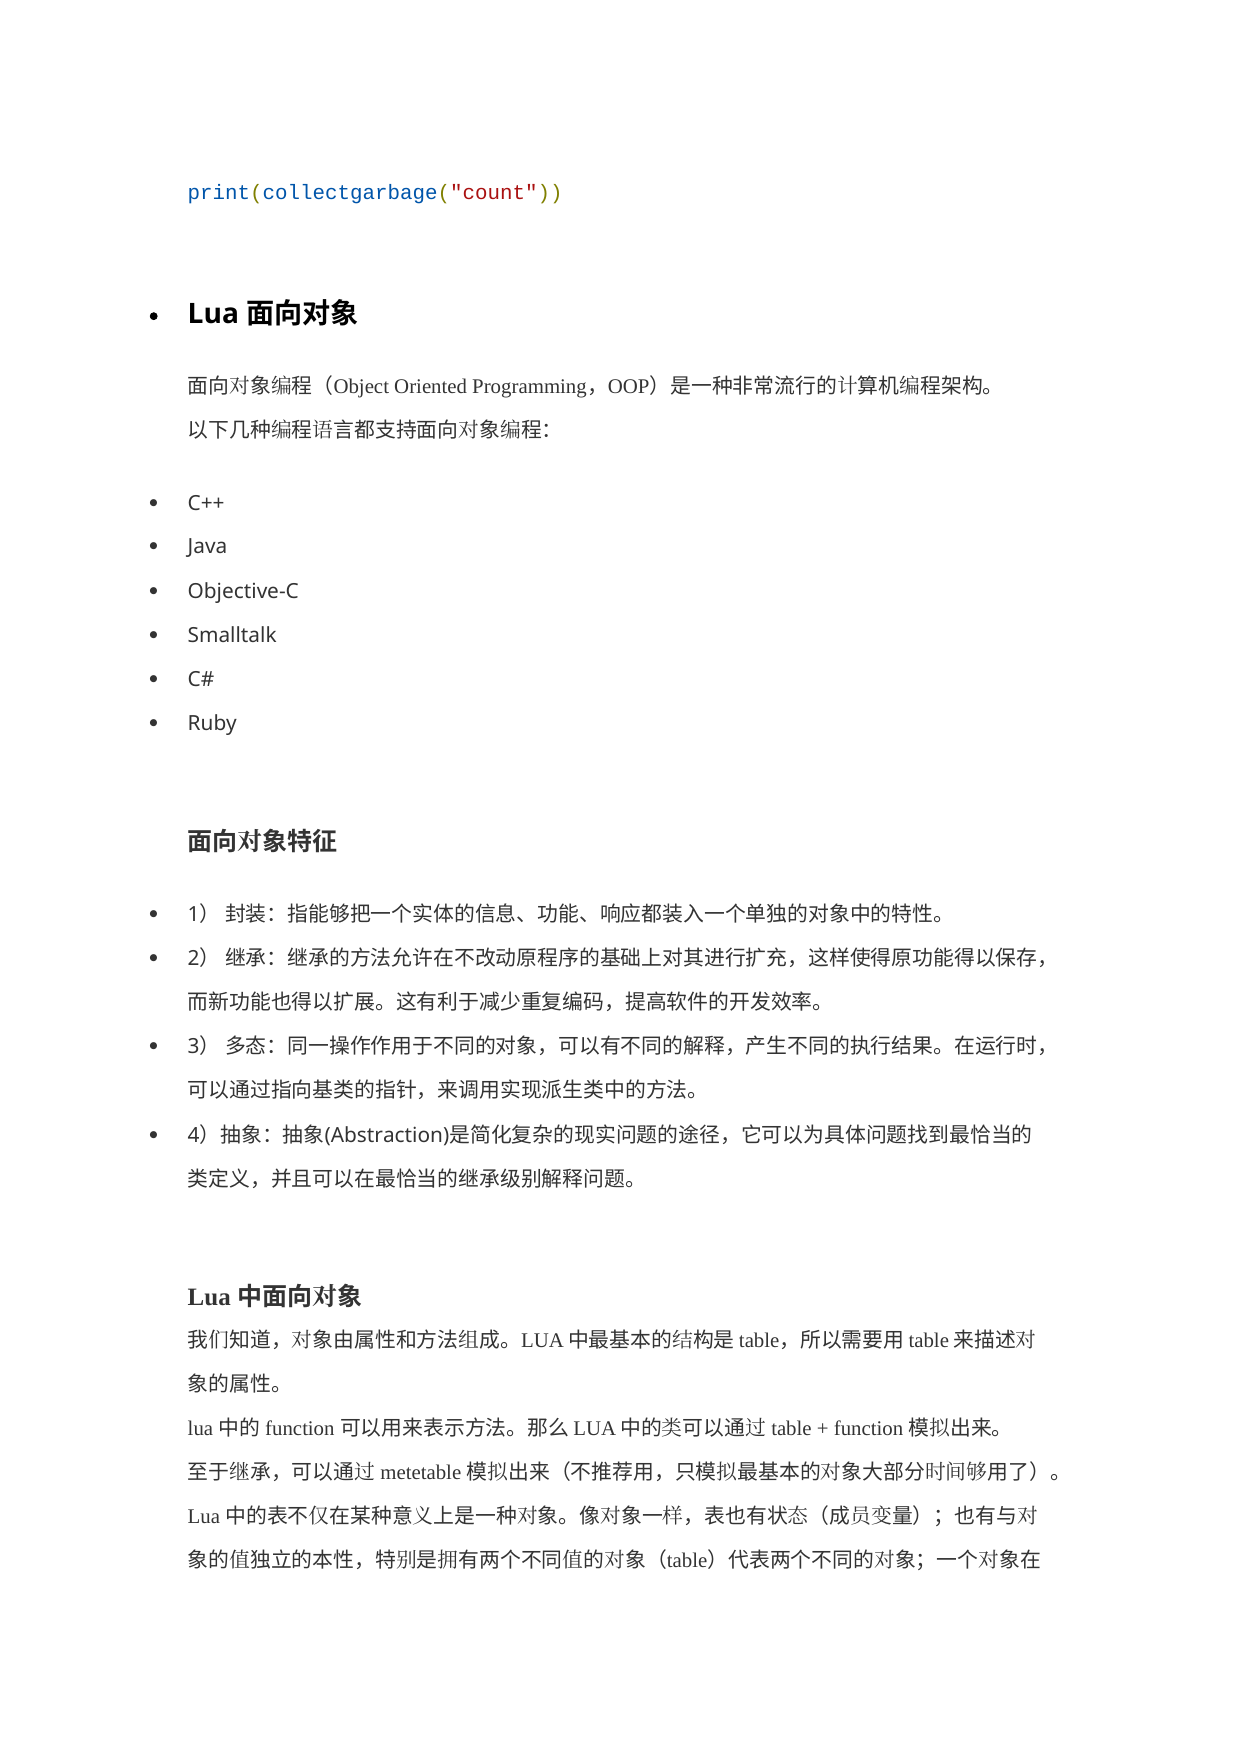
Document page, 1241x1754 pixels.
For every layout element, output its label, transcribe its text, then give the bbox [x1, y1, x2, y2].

list Lua 面向对象 [150, 289, 1053, 333]
list C++ [150, 480, 1053, 524]
list 2） 继承：继承的方法允许在不改动原程序的基础上对其进行扩充，这样使得原功能得以保存，而新功能也得以扩展。这有利于减少重复编码，提高软件的开发效率。 [150, 935, 1053, 1023]
list 4）抽象：抽象(Abstraction)是简化复杂的现实问题的途径，它可以为具体问题找到最恰当的类定义，并且可以在最恰当的继承级别解释问题。 [150, 1111, 1053, 1199]
list Objective-C [150, 568, 1053, 612]
list Ruby [150, 700, 1053, 744]
text 以下几种编程语言都支持面向对象编程： [187, 407, 1053, 451]
text lua 中的 function 可以用来表示方法。那么LUA中的类可以通过 table + function 模拟出来。 [187, 1404, 1053, 1448]
list Java [150, 524, 1053, 568]
text 面向对象特征 [187, 817, 1053, 861]
text print(collectgarbage("count")) [187, 172, 1053, 216]
list 3） 多态：同一操作作用于不同的对象，可以有不同的解释，产生不同的执行结果。在运行时，可以通过指向基类的指针，来调用实现派生类中的方法。 [150, 1023, 1053, 1111]
text 我们知道，对象由属性和方法组成。LUA中最基本的结构是table，所以需要用table来描述对象的属性。 [187, 1316, 1053, 1404]
list Smalltalk [150, 612, 1053, 656]
text Lua 中面向对象 [187, 1272, 1053, 1316]
text 至于继承，可以通过 metetable 模拟出来（不推荐用，只模拟最基本的对象大部分时间够用了）。 [187, 1448, 1053, 1493]
list 1） 封装：指能够把一个实体的信息、功能、响应都装入一个单独的对象中的特性。 [150, 891, 1053, 935]
list C# [150, 656, 1053, 700]
text 面向对象编程（Object Oriented Programming，OOP）是一种非常流行的计算机编程架构。 [187, 362, 1053, 407]
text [187, 1493, 1053, 1581]
